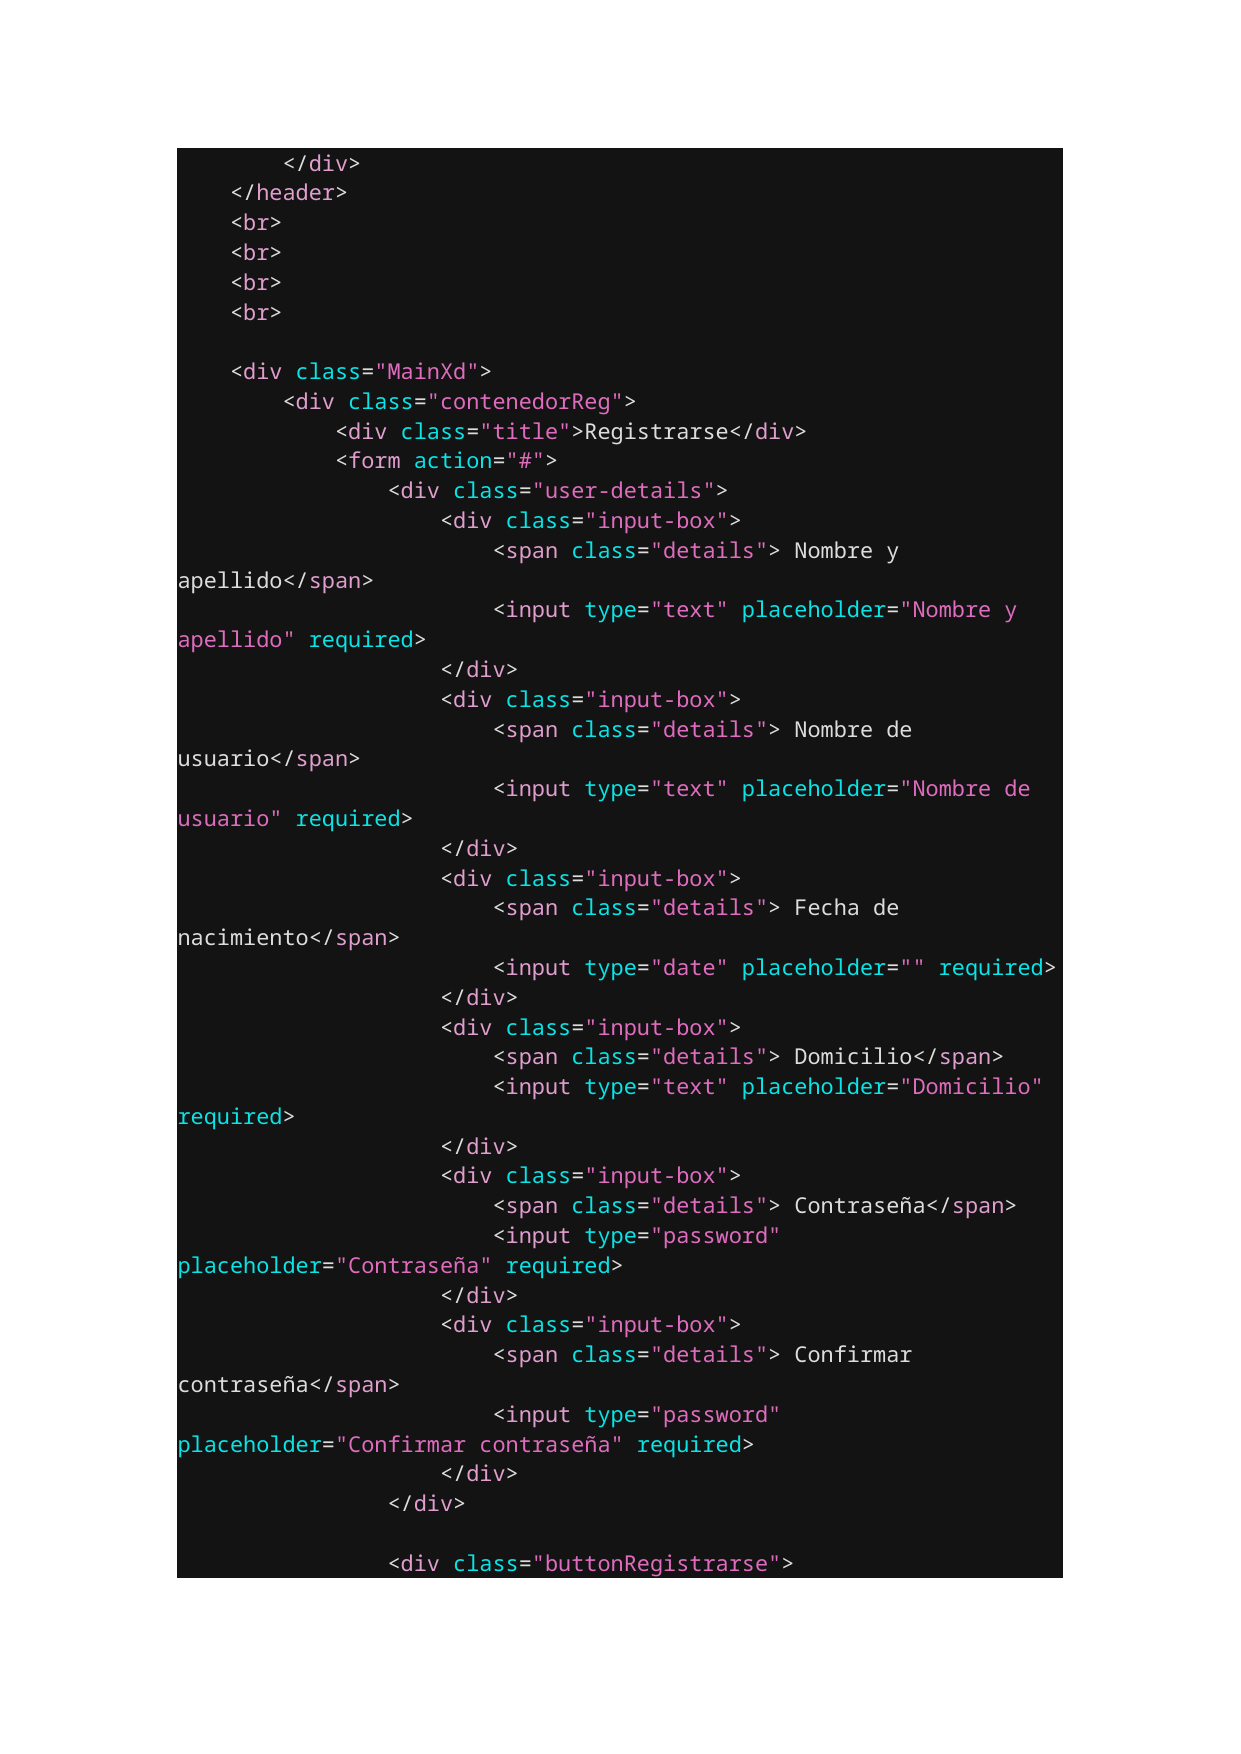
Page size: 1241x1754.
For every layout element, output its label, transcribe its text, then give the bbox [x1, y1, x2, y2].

text <div class="user-details"> [177, 475, 1063, 505]
text <div class="title">Registrarse</div> [177, 416, 1063, 446]
text </div> [177, 654, 1063, 684]
text <input type="password" placeholder="Contraseña" required> [177, 1220, 1063, 1280]
text <div class="MainXd"> [177, 356, 1063, 386]
text <input type="text" placeholder="Nombre y apellido" required> [177, 594, 1063, 654]
text <form action="#"> [177, 446, 1063, 475]
text <div class="input-box"> [177, 684, 1063, 714]
text <div class="input-box"> [177, 1309, 1063, 1339]
text </div> [177, 1458, 1063, 1488]
text <input type="text" placeholder="Domicilio" required> [177, 1071, 1063, 1131]
text <span class="details"> Domicilio</span> [177, 1041, 1063, 1071]
text <br> [177, 267, 1063, 297]
text <input type="text" placeholder="Nombre de usuario" required> [177, 773, 1063, 833]
text <br> [177, 207, 1063, 237]
text </header> [177, 177, 1063, 207]
text <div class="input-box"> [177, 1161, 1063, 1190]
text </div> [177, 1280, 1063, 1309]
text <span class="details"> Nombre y apellido</span> [177, 535, 1063, 594]
text <div class="buttonRegistrarse"> [177, 1548, 1063, 1578]
text <div class="input-box"> [177, 863, 1063, 892]
text <div class="contenedorReg"> [177, 386, 1063, 416]
text <div class="input-box"> [177, 505, 1063, 535]
text <br> [177, 297, 1063, 326]
text <span class="details"> Fecha de nacimiento</span> [177, 892, 1063, 952]
text <input type="date" placeholder="" required> [177, 952, 1063, 982]
text </div> [177, 833, 1063, 863]
text <br> [177, 237, 1063, 267]
text <input type="password" placeholder="Confirmar contraseña" required> [177, 1399, 1063, 1458]
text </div> [177, 982, 1063, 1012]
text <span class="details"> Confirmar contraseña</span> [177, 1339, 1063, 1399]
text </div> [177, 1131, 1063, 1161]
text <span class="details"> Contraseña</span> [177, 1190, 1063, 1220]
text <span class="details"> Nombre de usuario</span> [177, 714, 1063, 773]
text <div class="input-box"> [177, 1012, 1063, 1041]
text </div> [177, 1488, 1063, 1518]
text </div> [177, 148, 1063, 177]
